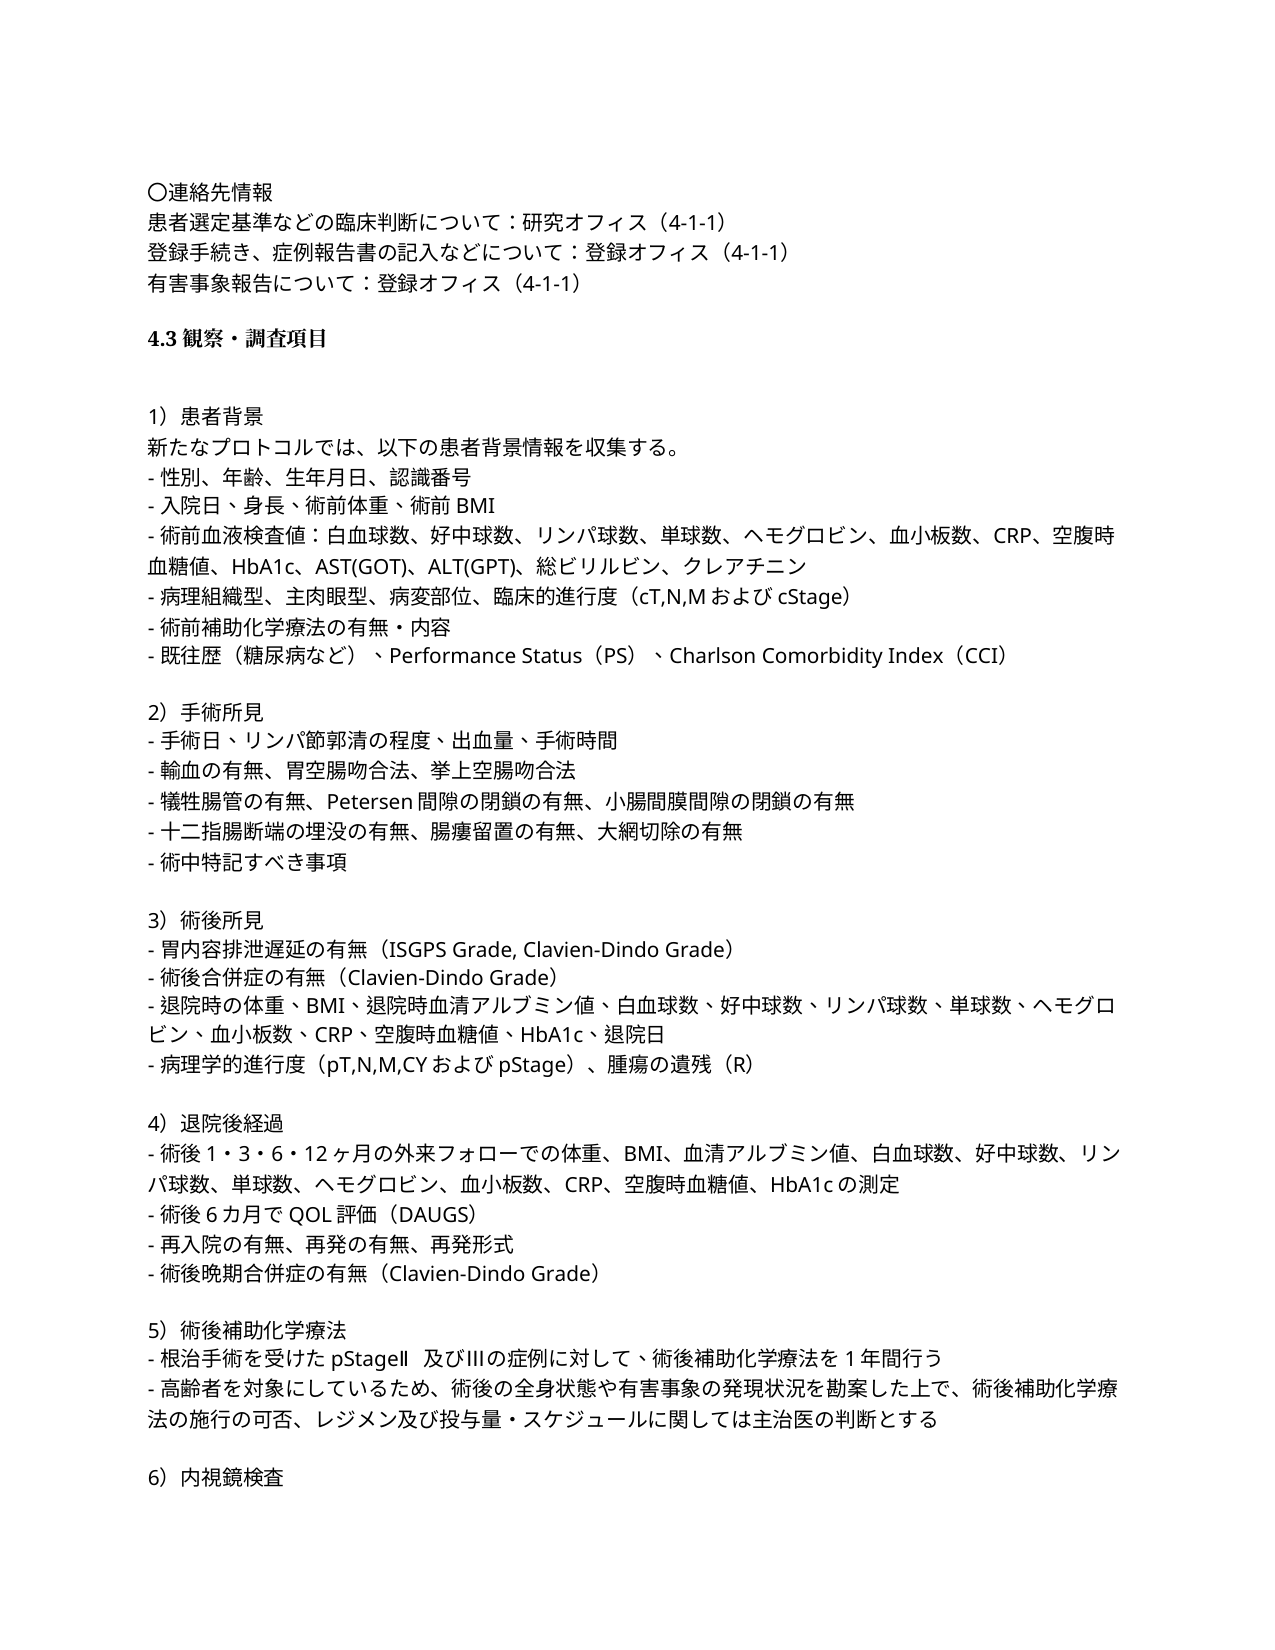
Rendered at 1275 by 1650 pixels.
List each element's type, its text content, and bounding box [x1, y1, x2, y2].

text - 十二指腸断端の埋没の有無、腸瘻留置の有無、大網切除の有無 [148, 815, 1127, 846]
text - 術後合併症の有無（Clavien-Dindo Grade） [148, 963, 1127, 992]
text 患者選定基準などの臨床判断について：研究オフィス（4-1-1） [148, 206, 1127, 237]
text - 術前血液検査値：白血球数、好中球数、リンパ球数、単球数、ヘモグロビン、血小板数、CRP、空腹時血糖値、HbA1c、AST(GOT)、ALT(GPT)、総ビリルビン、クレアチニン [148, 520, 1127, 580]
text - 術後1・3・6・12ヶ月の外来フォローでの体重、BMI、血清アルブミン値、白血球数、好中球数、リンパ球数、単球数、ヘモグロビン、血小板数、CRP、空腹時血糖値、HbA1cの測定 [148, 1138, 1127, 1198]
text 登録手続き、症例報告書の記入などについて：登録オフィス（4-1-1） [148, 237, 1127, 267]
text - 術前補助化学療法の有無・内容 [148, 611, 1127, 641]
text - 犠牲腸管の有無、Petersen間隙の閉鎖の有無、小腸間膜間隙の閉鎖の有無 [148, 785, 1127, 815]
text - 退院時の体重、BMI、退院時血清アルブミン値、白血球数、好中球数、リンパ球数、単球数、ヘモグロビン、血小板数、CRP、空腹時血糖値、HbA1c、退院日 [148, 992, 1127, 1048]
text - 術後晩期合併症の有無（Clavien-Dindo Grade） [148, 1259, 1127, 1287]
text - 性別、年齢、生年月日、認識番号 [148, 461, 1127, 491]
text 5）術後補助化学療法 [148, 1316, 1127, 1344]
text - 既往歴（糖尿病など）、Performance Status（PS）、Charlson Comorbidity Index（CCI） [148, 641, 1127, 669]
text 新たなプロトコルでは、以下の患者背景情報を収集する。 [148, 431, 1127, 461]
text 1）患者背景 [148, 401, 1127, 431]
text 有害事象報告について：登録オフィス（4-1-1） [148, 267, 1127, 297]
text - 高齢者を対象にしているため、術後の全身状態や有害事象の発現状況を勘案した上で、術後補助化学療法の施行の可否、レジメン及び投与量・スケジュールに関しては主治医の判断とする [148, 1373, 1127, 1433]
subtitle 4.3 観察・調査項目 [148, 324, 1127, 353]
text - 再入院の有無、再発の有無、再発形式 [148, 1228, 1127, 1259]
text - 術中特記すべき事項 [148, 846, 1127, 876]
text - 術後6カ月でQOL評価（DAUGS） [148, 1198, 1127, 1228]
text - 手術日、リンパ節郭清の程度、出血量、手術時間 [148, 726, 1127, 755]
text 2）手術所見 [148, 698, 1127, 726]
text - 病理学的進行度（pT,N,M,CYおよびpStage）、腫瘍の遺残（R） [148, 1048, 1127, 1079]
text - 輸血の有無、胃空腸吻合法、挙上空腸吻合法 [148, 755, 1127, 785]
text - 根治手術を受けたpStageⅡ及びⅢの症例に対して、術後補助化学療法を1年間行う [148, 1344, 1127, 1373]
text 〇連絡先情報 [148, 176, 1127, 206]
text - 病理組織型、主肉眼型、病変部位、臨床的進行度（cT,N,MおよびcStage） [148, 580, 1127, 611]
text 6）内視鏡検査 [148, 1462, 1127, 1492]
text 3）術後所見 [148, 904, 1127, 935]
text - 入院日、身長、術前体重、術前BMI [148, 491, 1127, 520]
text - 胃内容排泄遅延の有無（ISGPS Grade, Clavien-Dindo Grade） [148, 935, 1127, 963]
text 4）退院後経過 [148, 1107, 1127, 1138]
